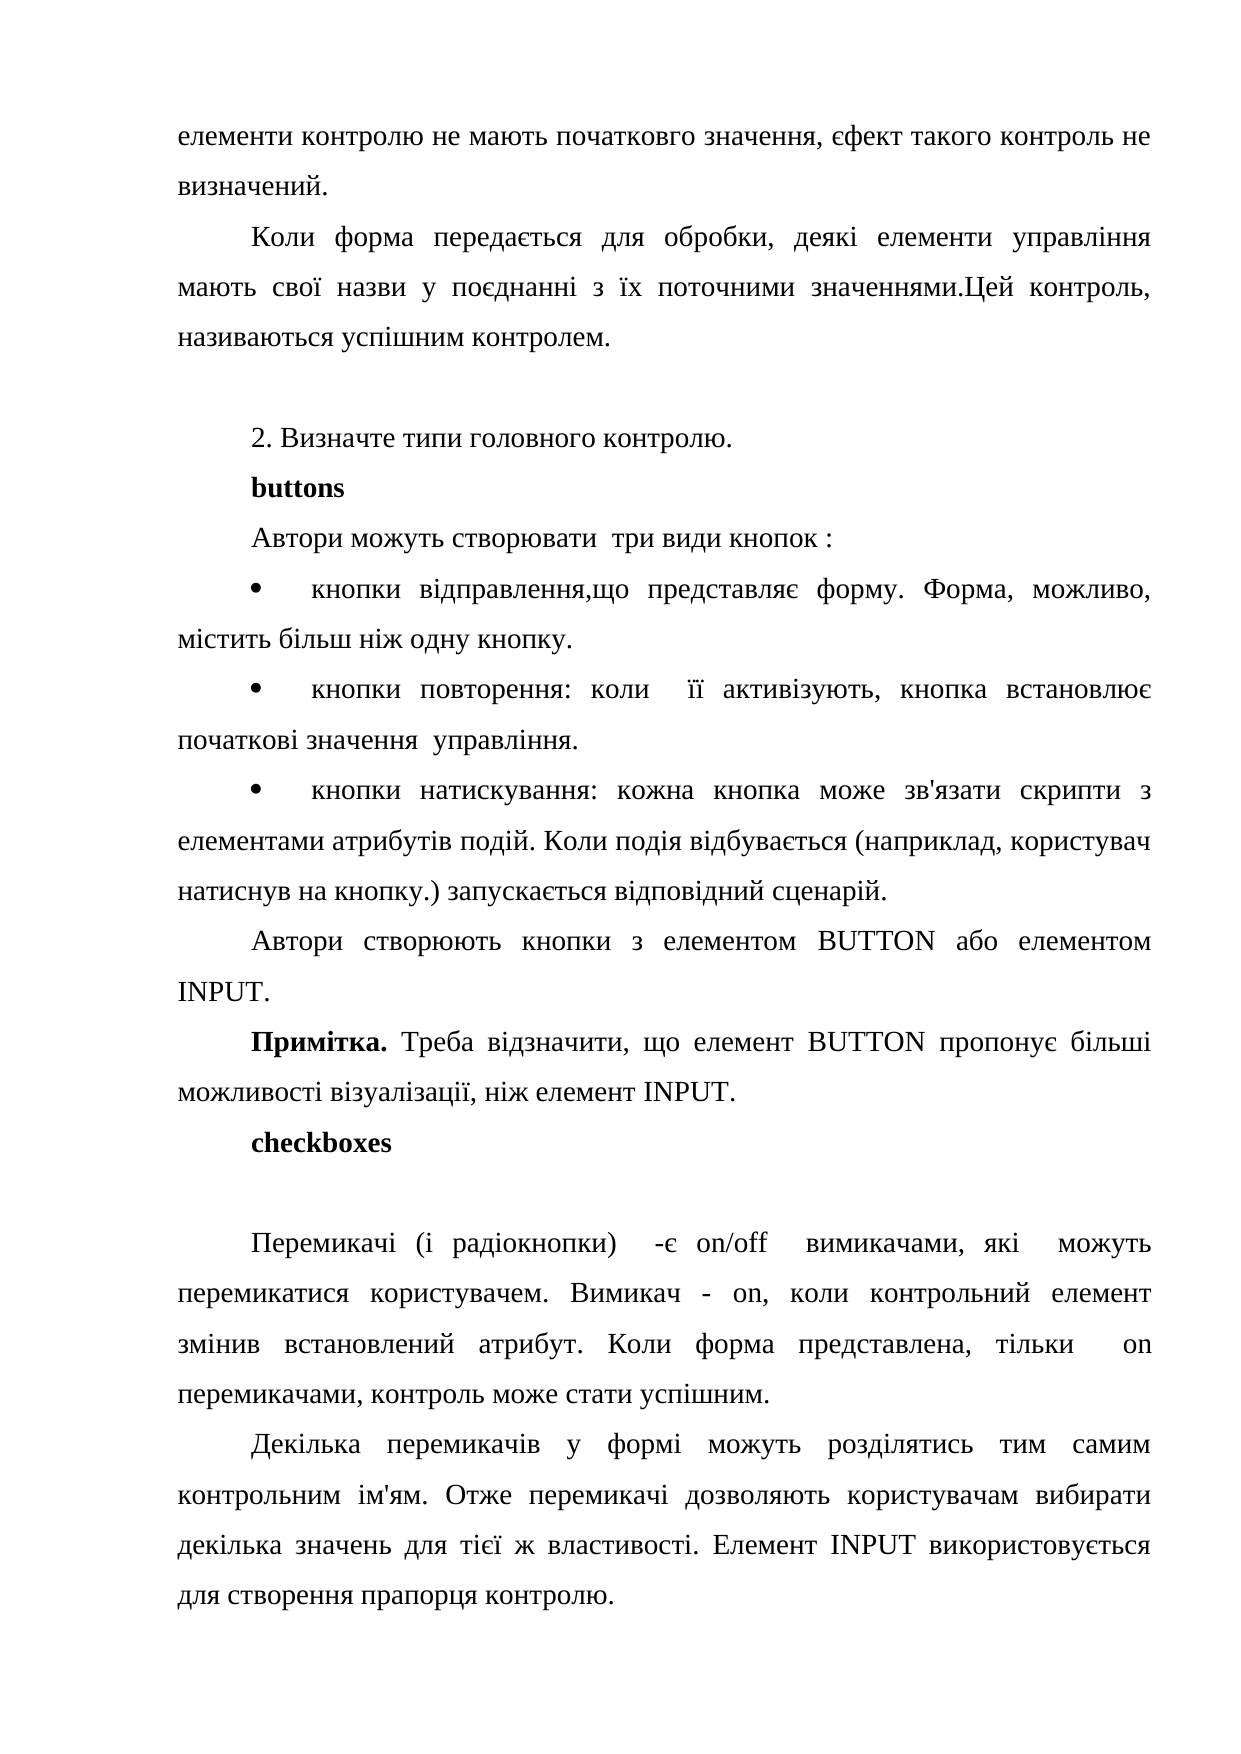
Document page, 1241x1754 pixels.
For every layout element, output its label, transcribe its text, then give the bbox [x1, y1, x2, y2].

text checkboxes [177, 1125, 1152, 1158]
text Коли форма передається для обробки, деякі елементи управління мають свої назви у поєднанні з їх поточними значеннями.Цей контроль, називаються успішним контролем. [177, 219, 1152, 353]
list кнопки повторення: коли її активізують, кнопка встановлює початкові значення управління. [177, 672, 1152, 756]
text Перемикачі (і радіокнопки) -є on/off вимикачами, які можуть перемикатися користувачем. Вимикач - оn, коли контрольний елемент змінив встановлений атрибут. Коли форма представлена, тільки on перемикачами, контроль може стати успішним. [177, 1225, 1152, 1410]
text Примітка. Треба відзначити, що елемент BUTTON пропонує більші можливості візуалізації, ніж елемент INPUT. [177, 1024, 1152, 1108]
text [177, 118, 1152, 202]
text Декілька перемикачів у формі можуть розділятись тим самим контрольним ім'ям. Отже перемикачі дозволяють користувачам вибирати декілька значень для тієї ж властивості. Елемент INPUT використовується для створення прапорця контролю. [177, 1427, 1152, 1611]
text buttons [177, 470, 1152, 504]
list кнопки натискування: кожна кнопка може зв'язати скрипти з елементами атрибутів подій. Коли подія відбувається (наприклад, користувач натиснув на кнопку.) запускається відповідний сценарій. [177, 772, 1152, 907]
text Автори можуть створювати три види кнопок : [177, 521, 1152, 554]
text 2. Визначте типи головного контролю. [177, 420, 1152, 453]
list кнопки відправлення,що представляє форму. Форма, можливо, містить більш ніж одну кнопку. [177, 571, 1152, 655]
text Автори створюють кнопки з елементом BUTTON або елементом INPUT. [177, 923, 1152, 1007]
